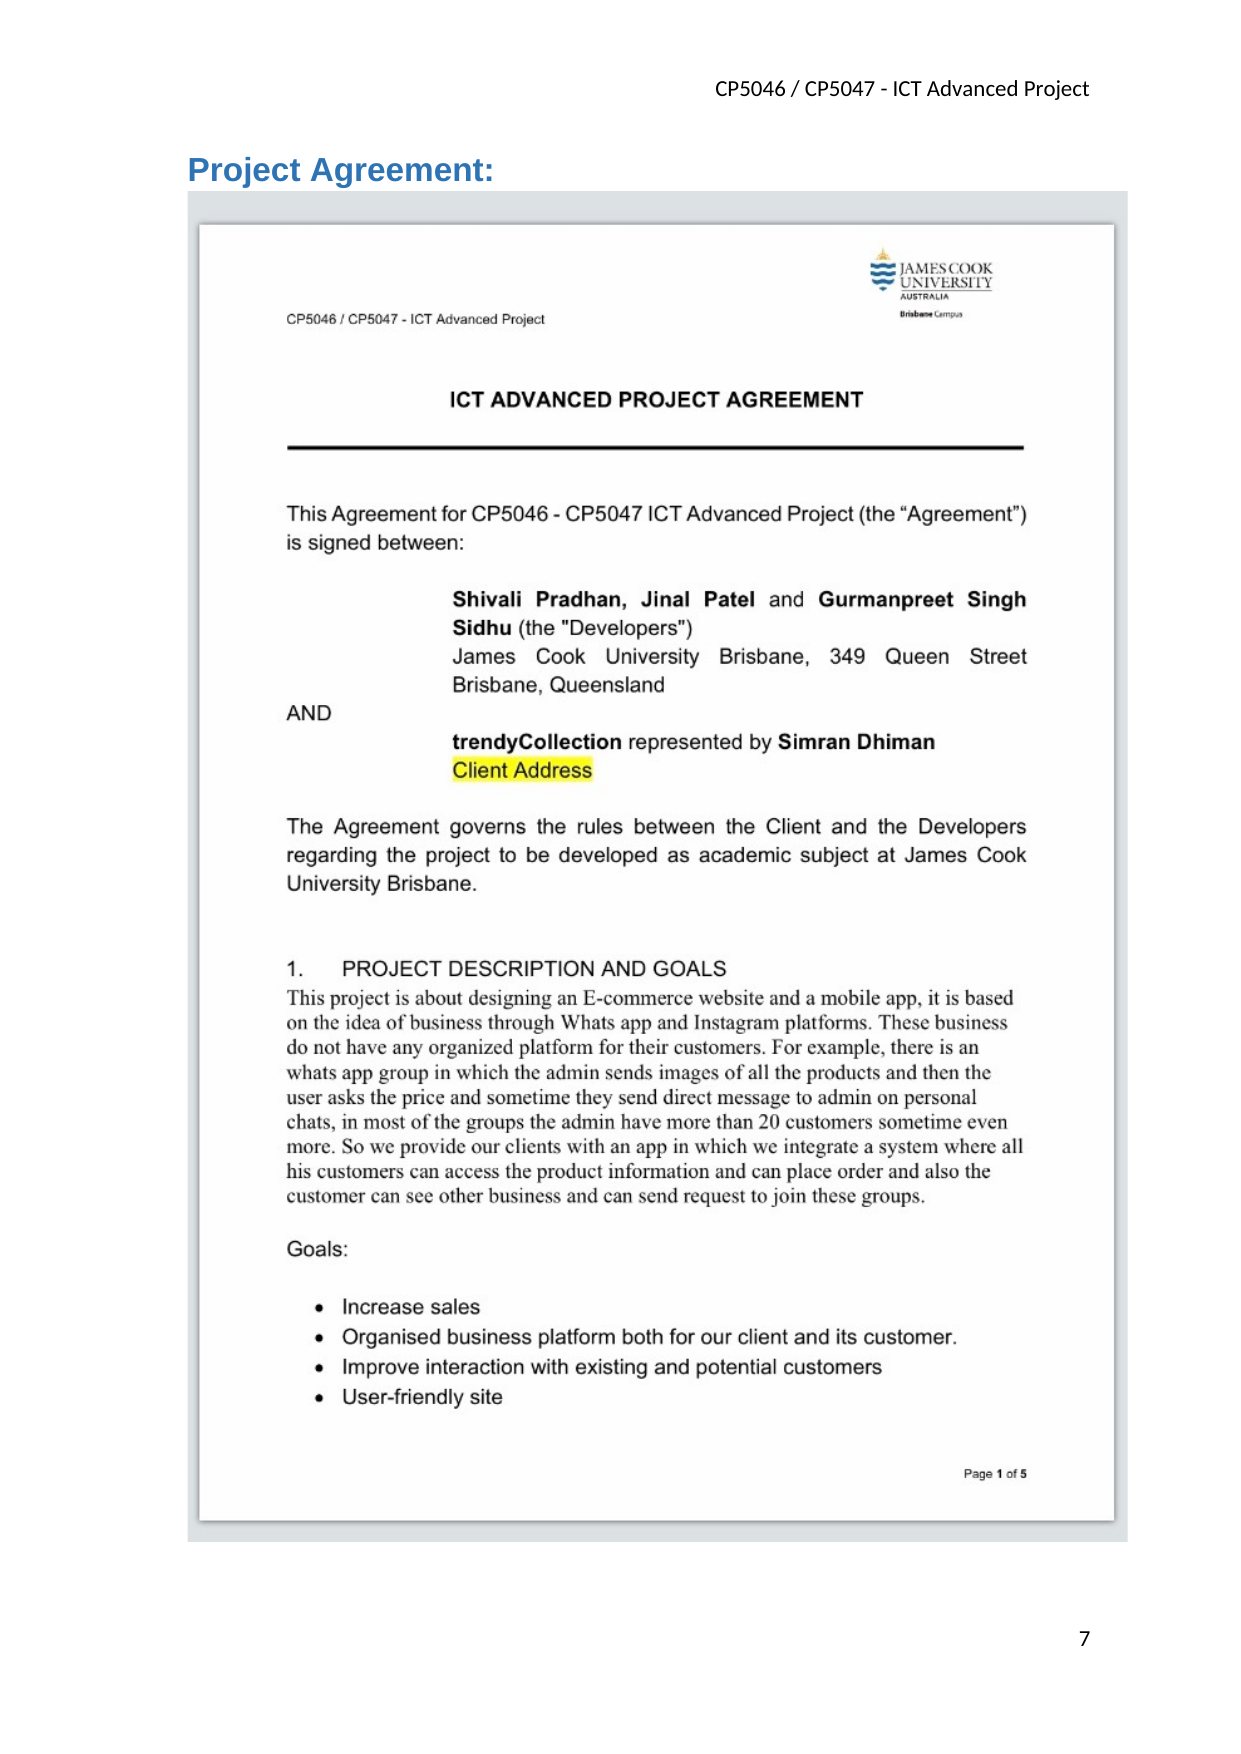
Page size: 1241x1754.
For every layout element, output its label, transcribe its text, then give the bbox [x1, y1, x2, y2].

list Project Agreement: [187, 150, 1090, 188]
picture [187, 191, 1128, 1542]
